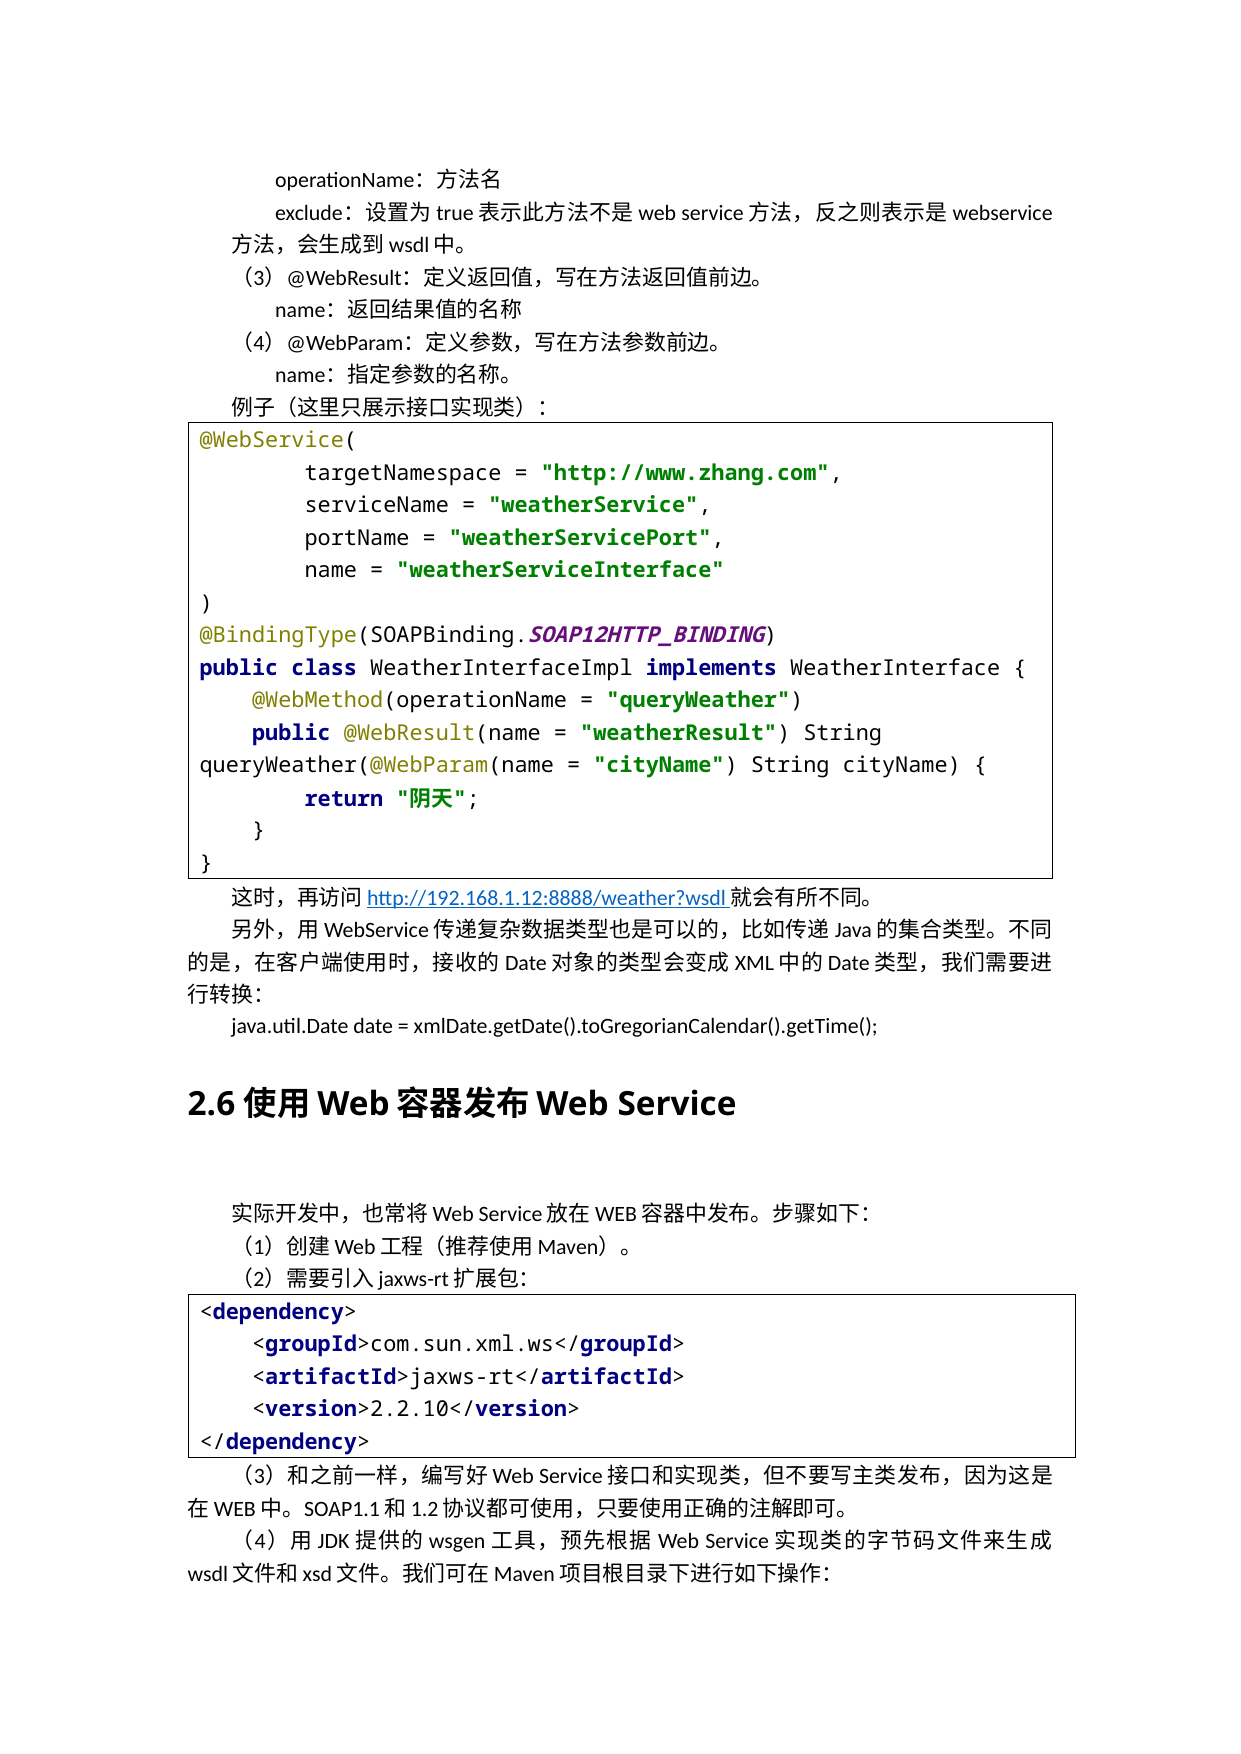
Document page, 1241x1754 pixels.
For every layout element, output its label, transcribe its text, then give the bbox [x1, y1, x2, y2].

text name：返回结果值的名称 [231, 292, 1053, 324]
text name：指定参数的名称。 [231, 357, 1053, 389]
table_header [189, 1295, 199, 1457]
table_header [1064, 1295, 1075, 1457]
text 另外，用WebService传递复杂数据类型也是可以的，比如传递Java的集合类型。不同的是，在客户端使用时，接收的Date对象的类型会变成XML中的Date类型，我们需要进行转换： [187, 912, 1053, 1009]
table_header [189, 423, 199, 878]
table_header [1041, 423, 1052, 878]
text exclude：设置为true表示此方法不是web service方法，反之则表示是webservice方法，会生成到wsdl中。 [231, 194, 1053, 259]
text （4）@WebParam：定义参数，写在方法参数前边。 [187, 324, 1053, 357]
text 实际开发中，也常将Web Service放在WEB容器中发布。步骤如下： [187, 1196, 1053, 1228]
subtitle 2.6 使用Web容器发布Web Service [187, 1069, 1053, 1134]
text （2）需要引入jaxws-rt扩展包： [187, 1261, 1053, 1293]
text （3）和之前一样，编写好Web Service接口和实现类，但不要写主类发布，因为这是在WEB中。SOAP1.1和1.2协议都可使用，只要使用正确的注解即可。 [187, 1458, 1053, 1523]
text 例子（这里只展示接口实现类）： [187, 389, 1053, 422]
text operationName：方法名 [231, 162, 1053, 194]
text 这时，再访问http://192.168.1.12:8888/weather?wsdl就会有所不同。 [187, 879, 1053, 912]
text （1）创建Web工程（推荐使用Maven）。 [187, 1228, 1053, 1261]
text （4）用JDK提供的wsgen工具，预先根据Web Service实现类的字节码文件来生成wsdl文件和xsd文件。我们可在Maven项目根目录下进行如下操作： [187, 1523, 1053, 1588]
text （3）@WebResult：定义返回值，写在方法返回值前边。 [187, 259, 1053, 292]
text java.util.Date date = xmlDate.getDate().toGregorianCalendar().getTime(); [187, 1009, 1053, 1042]
